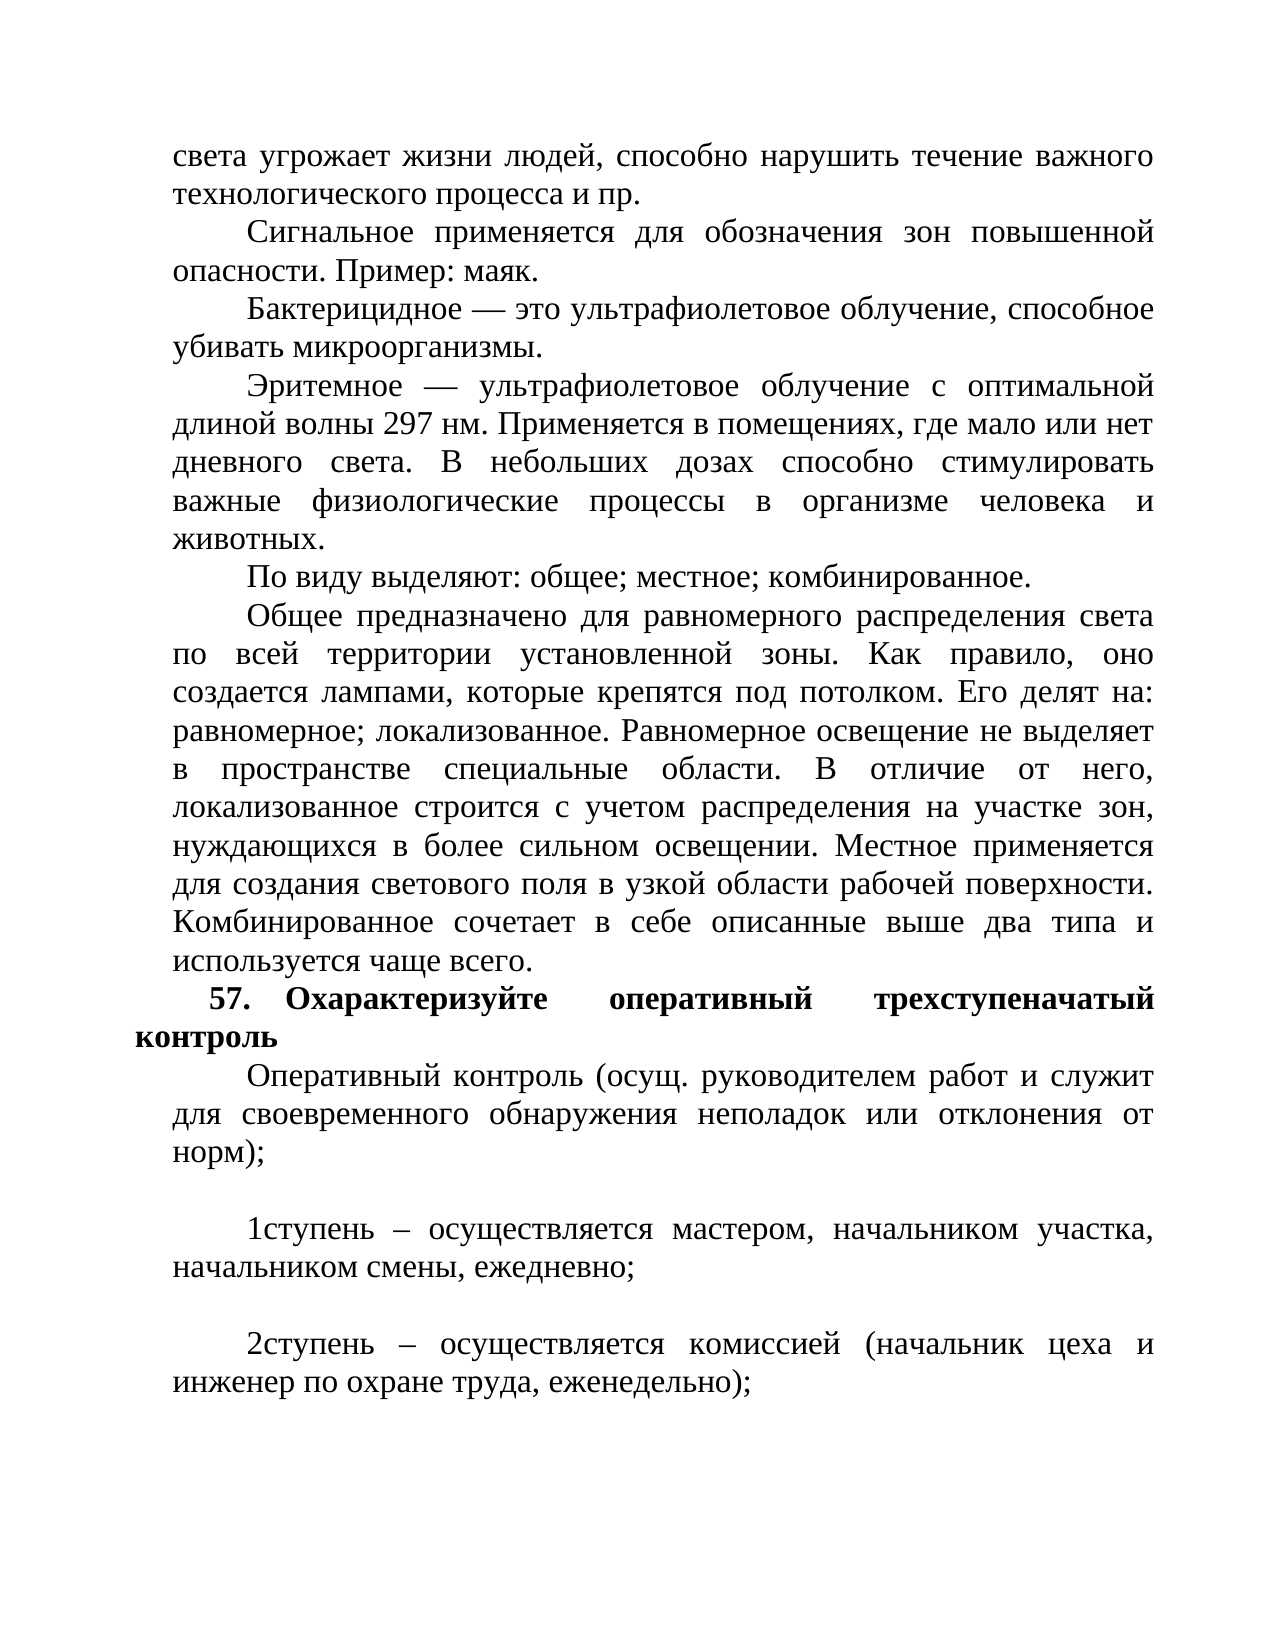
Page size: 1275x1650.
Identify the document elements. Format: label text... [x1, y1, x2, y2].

text Эритемное — ультрафиолетовое облучение с оптимальной длиной волны 297 нм. Применяется в помещениях, где мало или нет дневного света. В небольших дозах способно стимулировать важные физиологические процессы в организме человека и животных. [172, 365, 1155, 557]
list Охарактеризуйте оперативный трехступеначатый контроль [135, 978, 1155, 1055]
text Сигнальное применяется для обозначения зон повышенной опасности. Пример: маяк. [172, 212, 1155, 288]
text Бактерицидное — это ультрафиолетовое облучение, способное убивать микроорганизмы. [172, 288, 1155, 365]
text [172, 135, 1155, 212]
text Оперативный контроль (осущ. руководителем работ и служит для своевременного обнаружения неполадок или отклонения от норм); [172, 1055, 1155, 1170]
text По виду выделяют: общее; местное; комбинированное. [172, 557, 1155, 595]
text 2ступень – осуществляется комиссией (начальник цеха и инженер по охране труда, еженедельно); [172, 1323, 1155, 1400]
text Общее предназначено для равномерного распределения света по всей территории установленной зоны. Как правило, оно создается лампами, которые крепятся под потолком. Его делят на: равномерное; локализованное. Равномерное освещение не выделяет в пространстве специальные области. В отличие от него, локализованное строится с учетом распределения на участке зон, нуждающихся в более сильном освещении. Местное применяется для создания светового поля в узкой области рабочей поверхности. Комбинированное сочетает в себе описанные выше два типа и используется чаще всего. [172, 595, 1155, 978]
text 1ступень – осуществляется мастером, начальником участка, начальником смены, ежедневно; [172, 1208, 1155, 1285]
